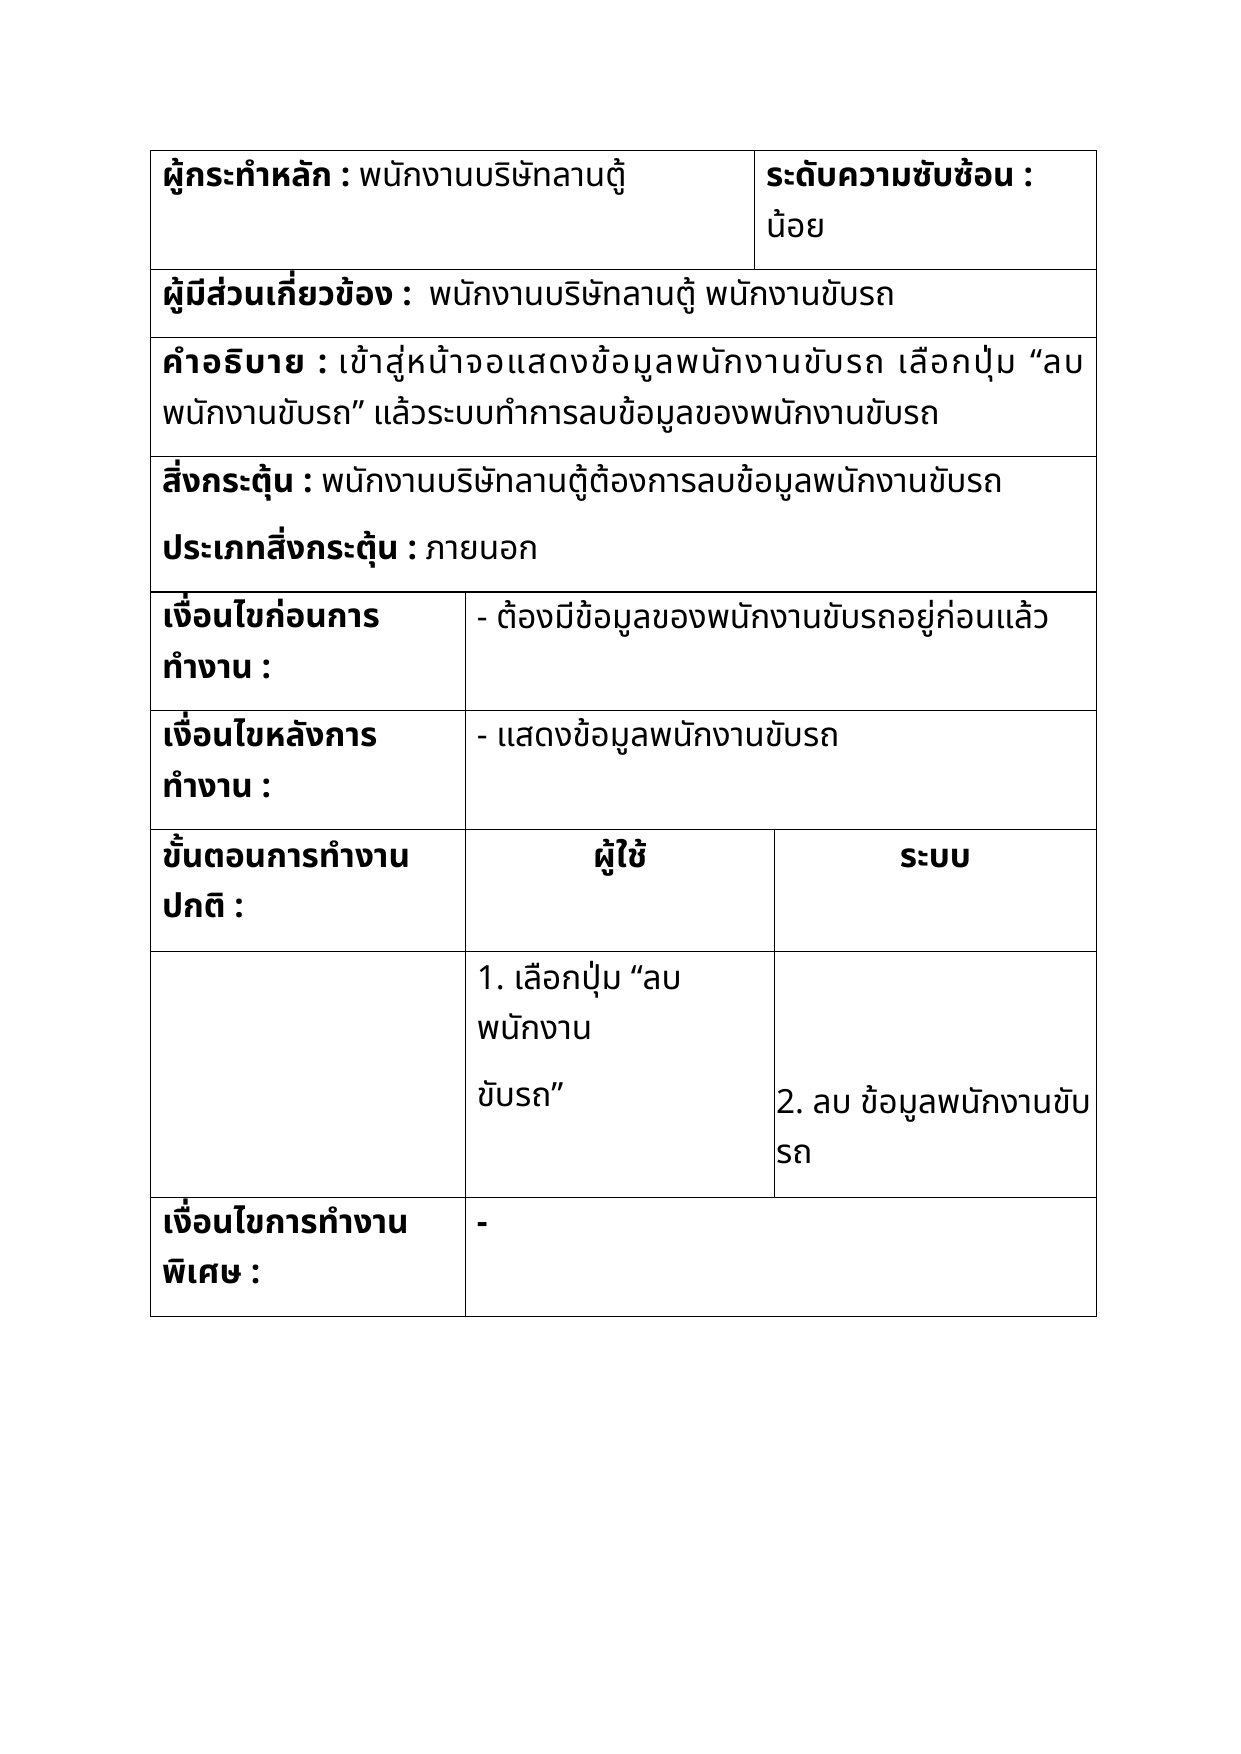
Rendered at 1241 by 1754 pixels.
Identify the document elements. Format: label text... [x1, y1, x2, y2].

table_cell เงื่อนไขการทํางานพิเศษ : [151, 1198, 465, 1316]
table_cell ระบบ [775, 830, 1096, 951]
table_cell - แสดงข้อมูลพนักงานขับรถ [466, 711, 1096, 829]
table_cell ผู้ใช้ [466, 830, 774, 951]
table_cell ขั้นตอนการทํางานปกติ : [151, 830, 465, 951]
table_cell 2. ลบ ข้อมูลพนักงานขับรถ [775, 952, 1096, 1197]
table_cell ระดับความซับซ้อน : น้อย [755, 151, 1096, 269]
table_cell - ต้องมีข้อมูลของพนักงานขับรถอยู่ก่อนแล้ว [466, 593, 1096, 710]
table_cell ผู้มีส่วนเกี่ยวข้อง : พนักงานบริษัทลานตู้ พนักงานขับรถ [151, 270, 1096, 337]
table_cell ผู้กระทำหลัก : พนักงานบริษัทลานตู้ [151, 151, 754, 269]
table_cell สิ่งกระตุ้น : พนักงานบริษัทลานตู้ต้องการลบข้อมูลพนักงานขับรถ ประเภทสิ่งกระตุ้น : ภายนอก [151, 457, 1096, 591]
table_cell [151, 952, 465, 1197]
table_cell คำอธิบาย : เข้าสู่หน้าจอแสดงข้อมูลพนักงานขับรถ เลือกปุ่ม “ลบพนักงานขับรถ” แล้วระบบทำการลบข้อมูลของพนักงานขับรถ [151, 338, 1096, 456]
table_cell 1. เลือกปุ่ม “ลบพนักงาน ขับรถ” [466, 952, 774, 1197]
table_cell เงื่อนไขก่อนการทำงาน : [151, 593, 465, 710]
table_cell เงื่อนไขหลังการทำงาน : [151, 711, 465, 829]
table_cell - [466, 1198, 1096, 1316]
